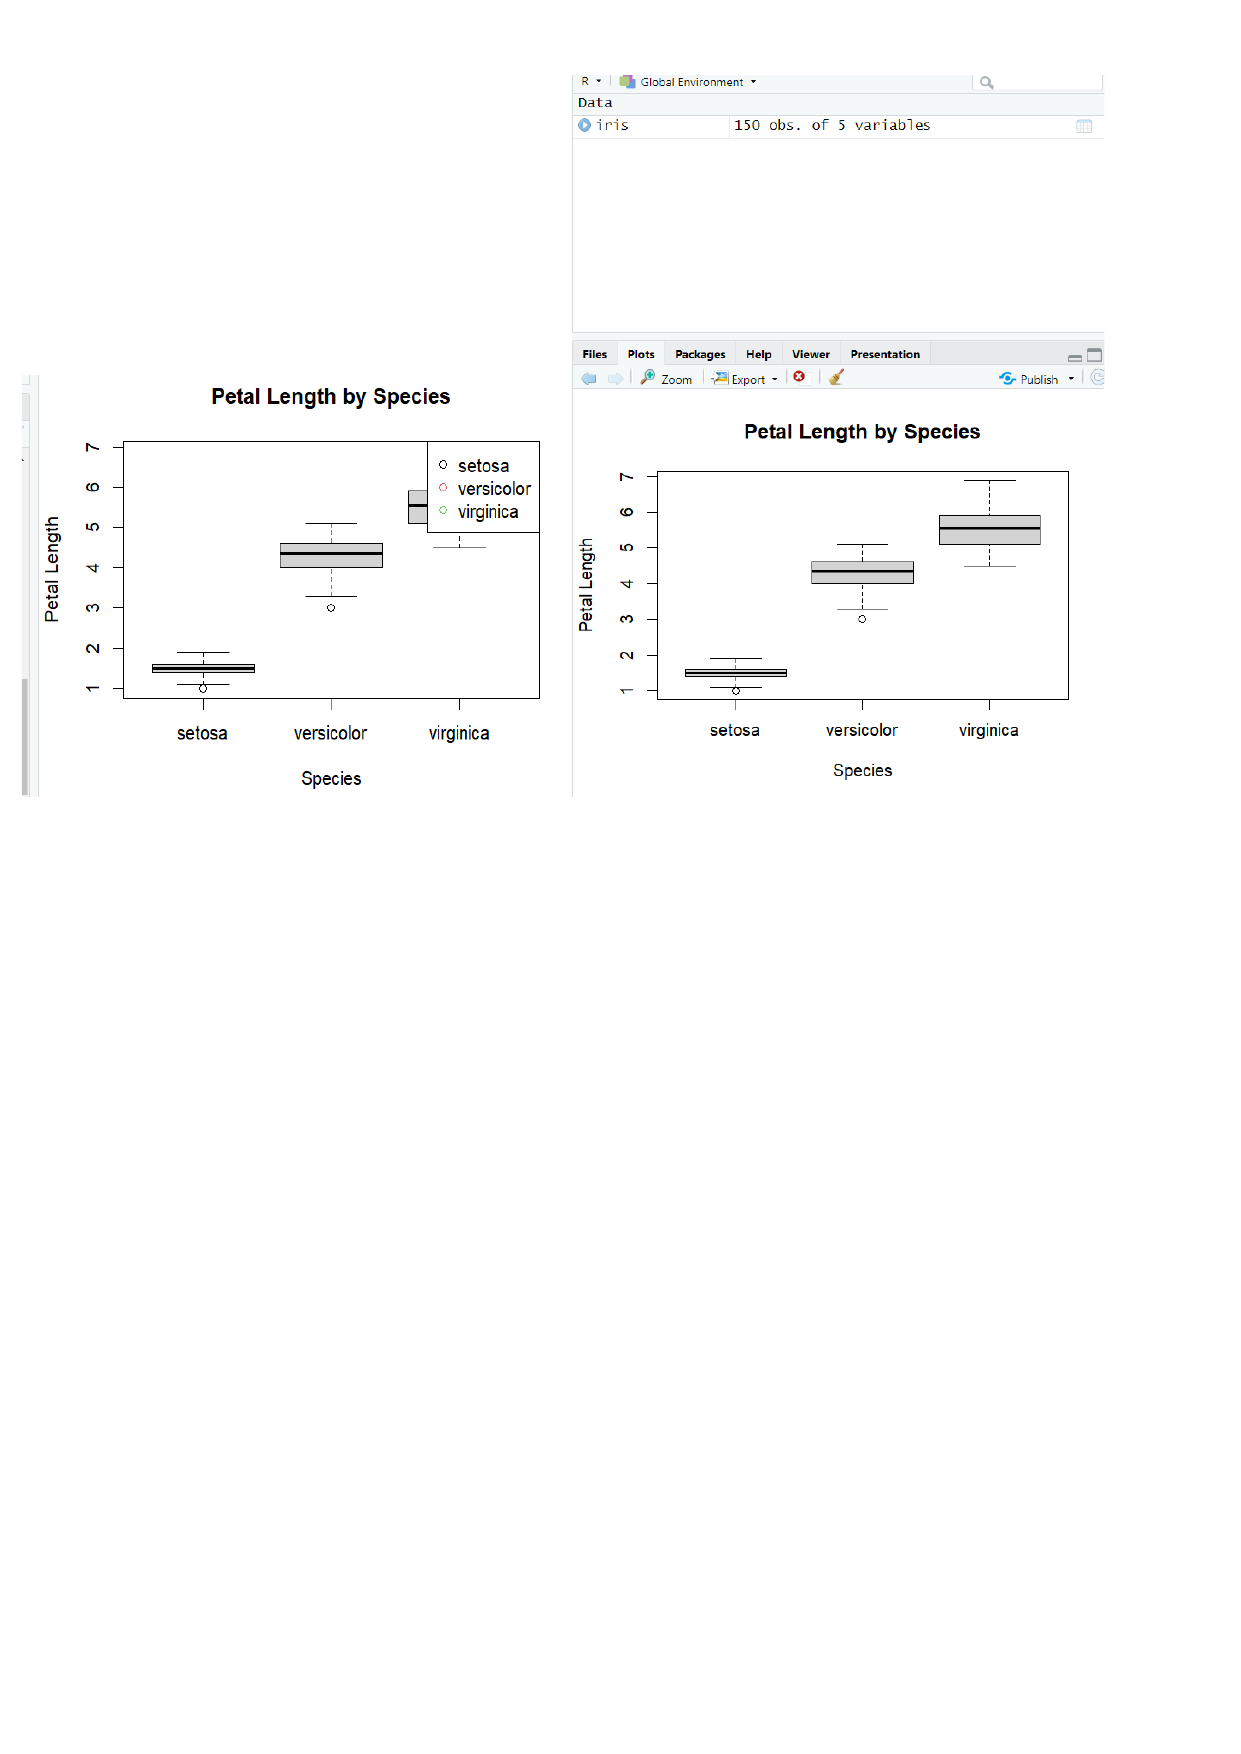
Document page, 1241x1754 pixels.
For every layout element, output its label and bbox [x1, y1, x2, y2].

picture [21, 75, 1105, 797]
